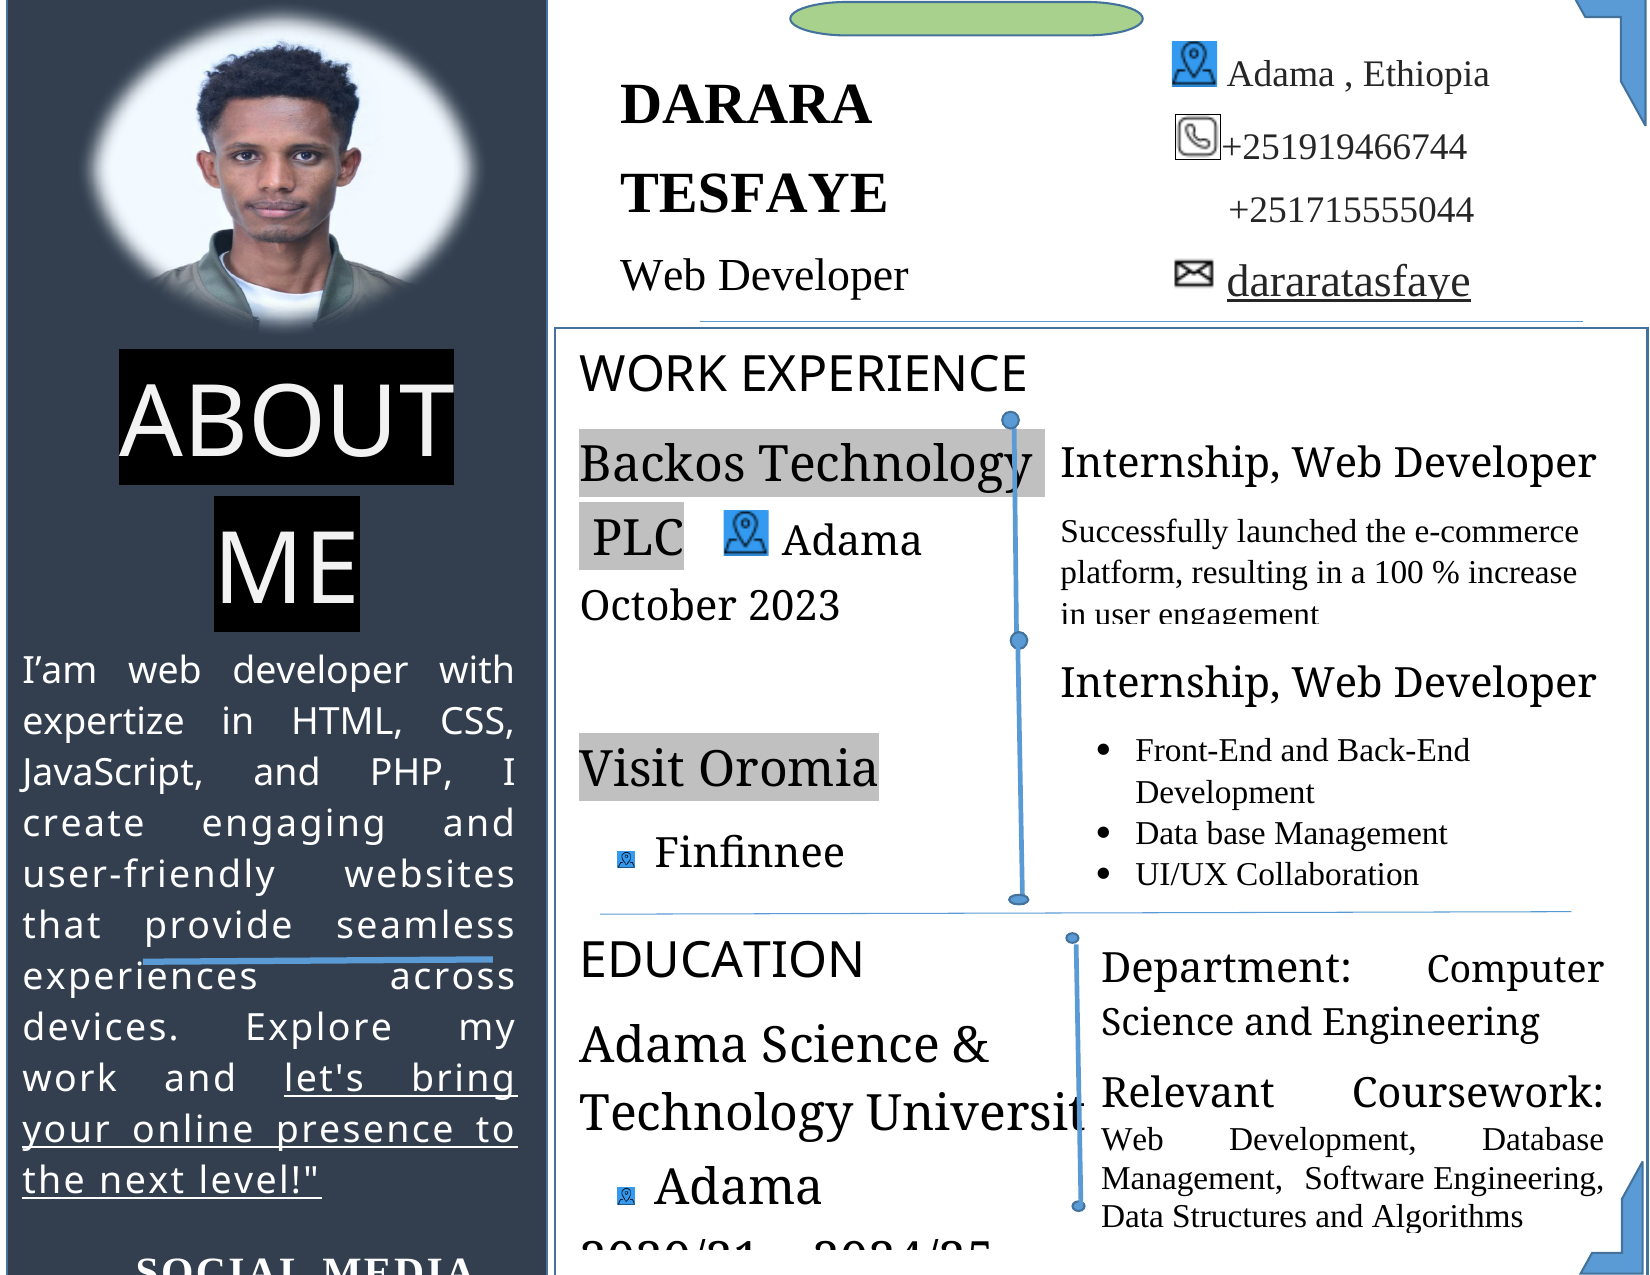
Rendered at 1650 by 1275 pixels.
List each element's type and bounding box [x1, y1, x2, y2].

picture [1171, 251, 1218, 297]
picture [723, 510, 769, 556]
picture [617, 1187, 635, 1205]
picture [1171, 41, 1218, 87]
picture [1176, 115, 1220, 159]
picture [617, 851, 635, 868]
picture [98, 22, 467, 316]
